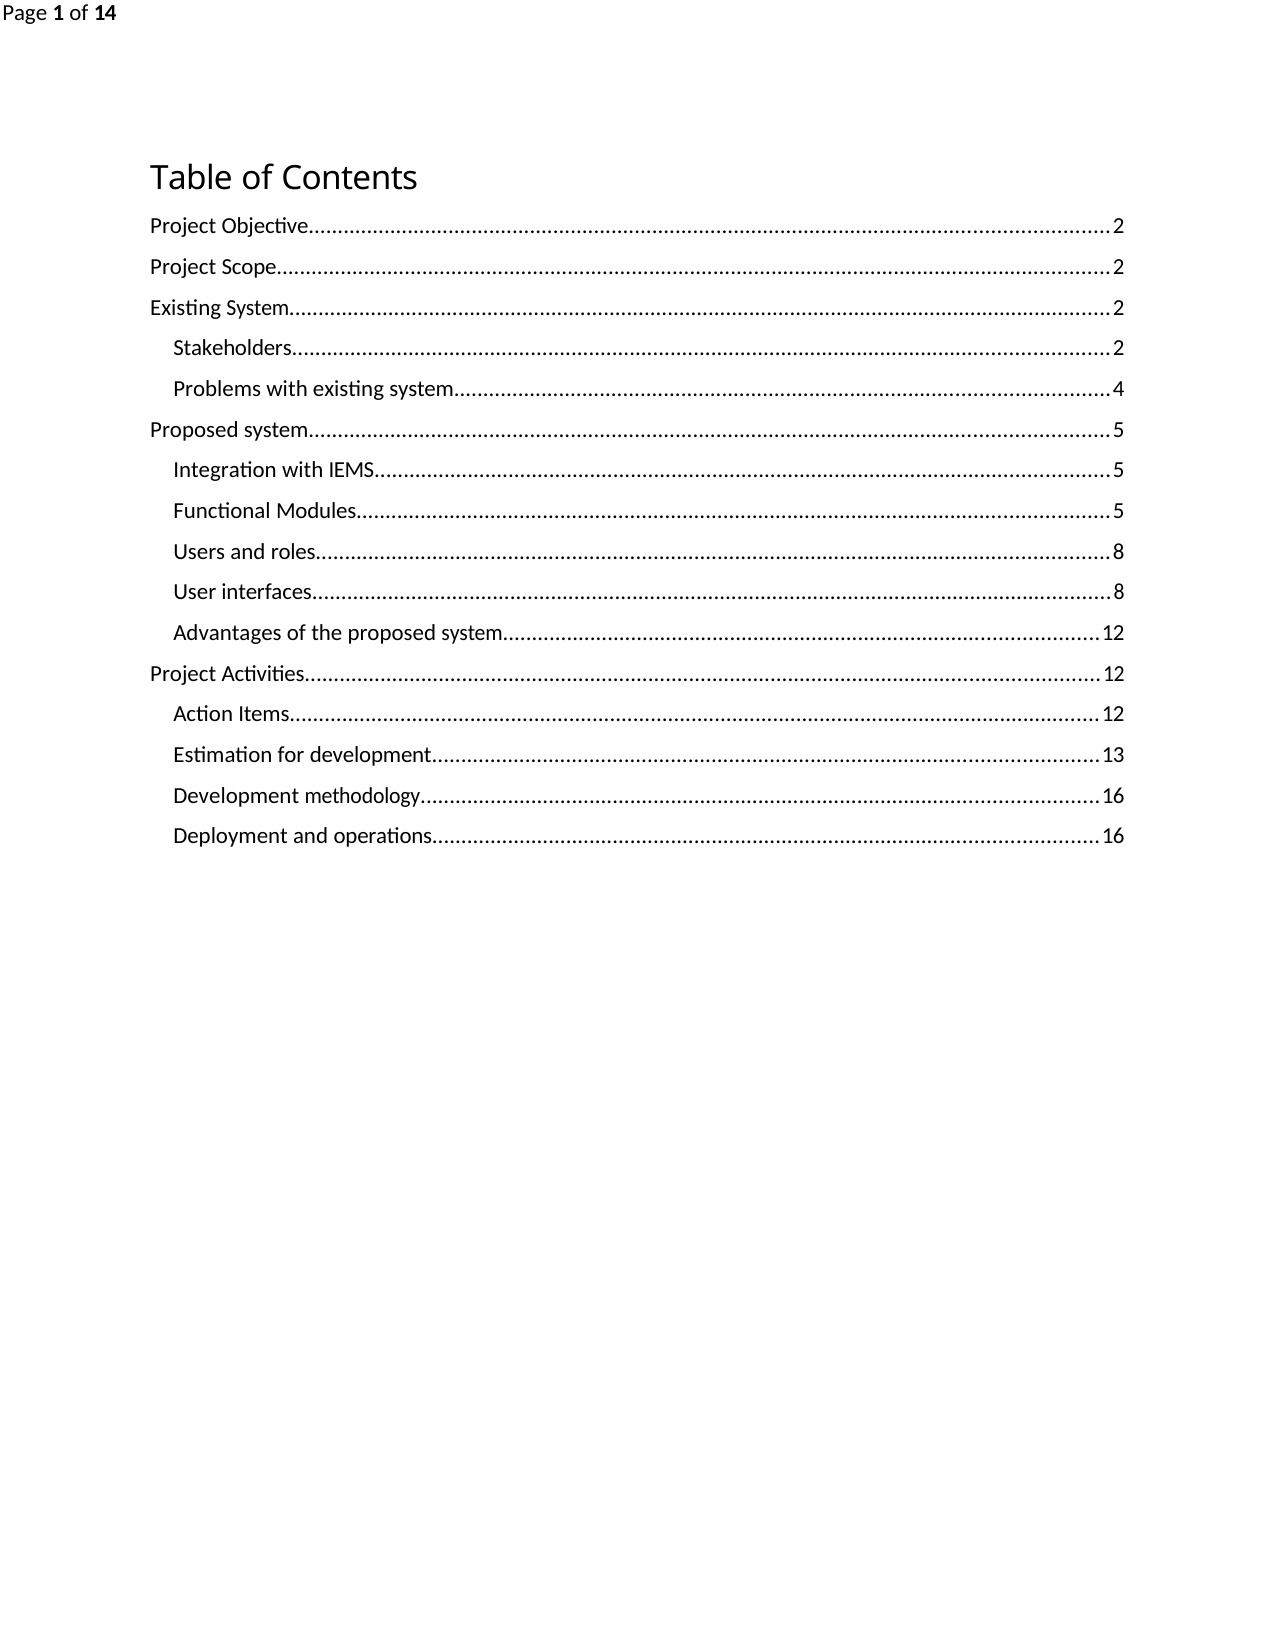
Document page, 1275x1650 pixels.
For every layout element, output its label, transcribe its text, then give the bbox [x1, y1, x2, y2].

text Table of Contents [150, 154, 1210, 199]
